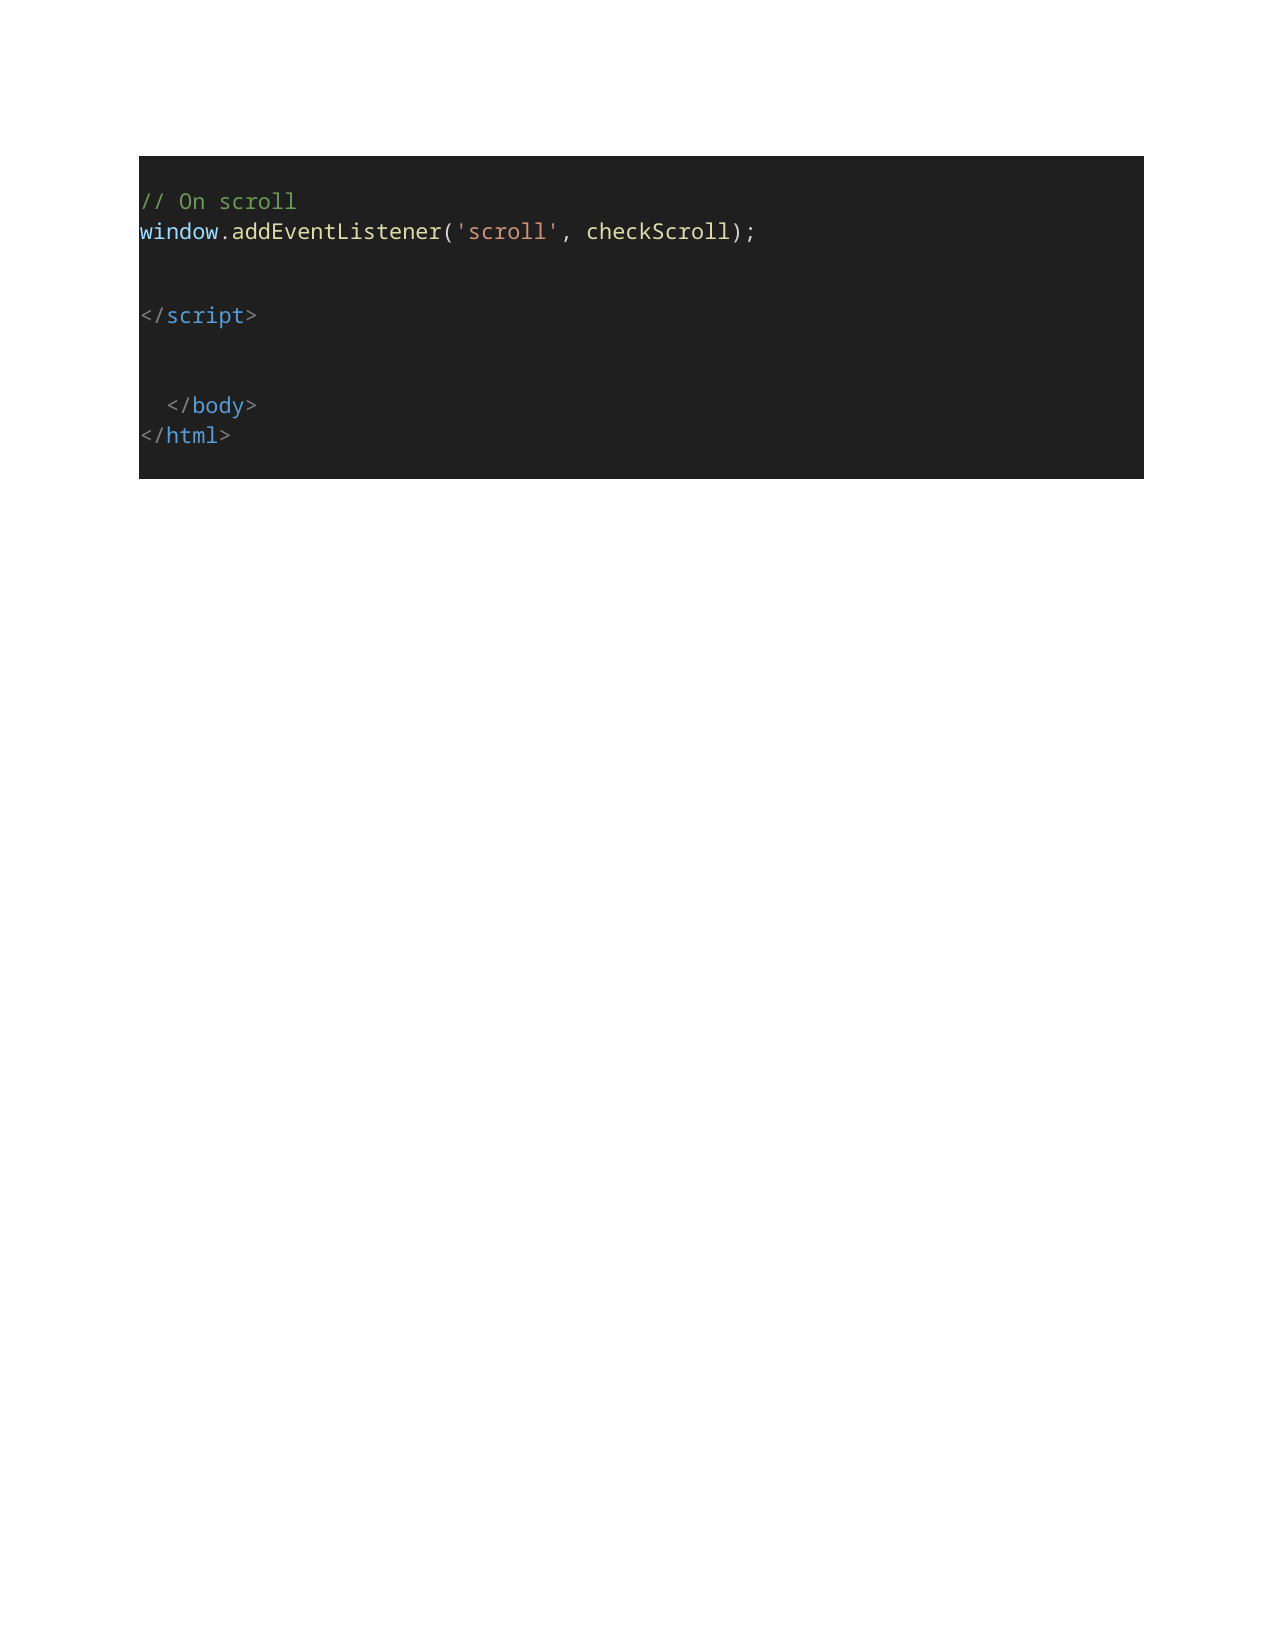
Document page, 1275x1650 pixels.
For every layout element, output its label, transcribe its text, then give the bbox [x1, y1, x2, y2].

text </body> [139, 390, 1144, 419]
text </html> [139, 419, 1144, 449]
text // On scroll [139, 186, 1144, 216]
text window.addEventListener('scroll', checkScroll); [139, 216, 1144, 246]
text </script> [139, 300, 1144, 330]
